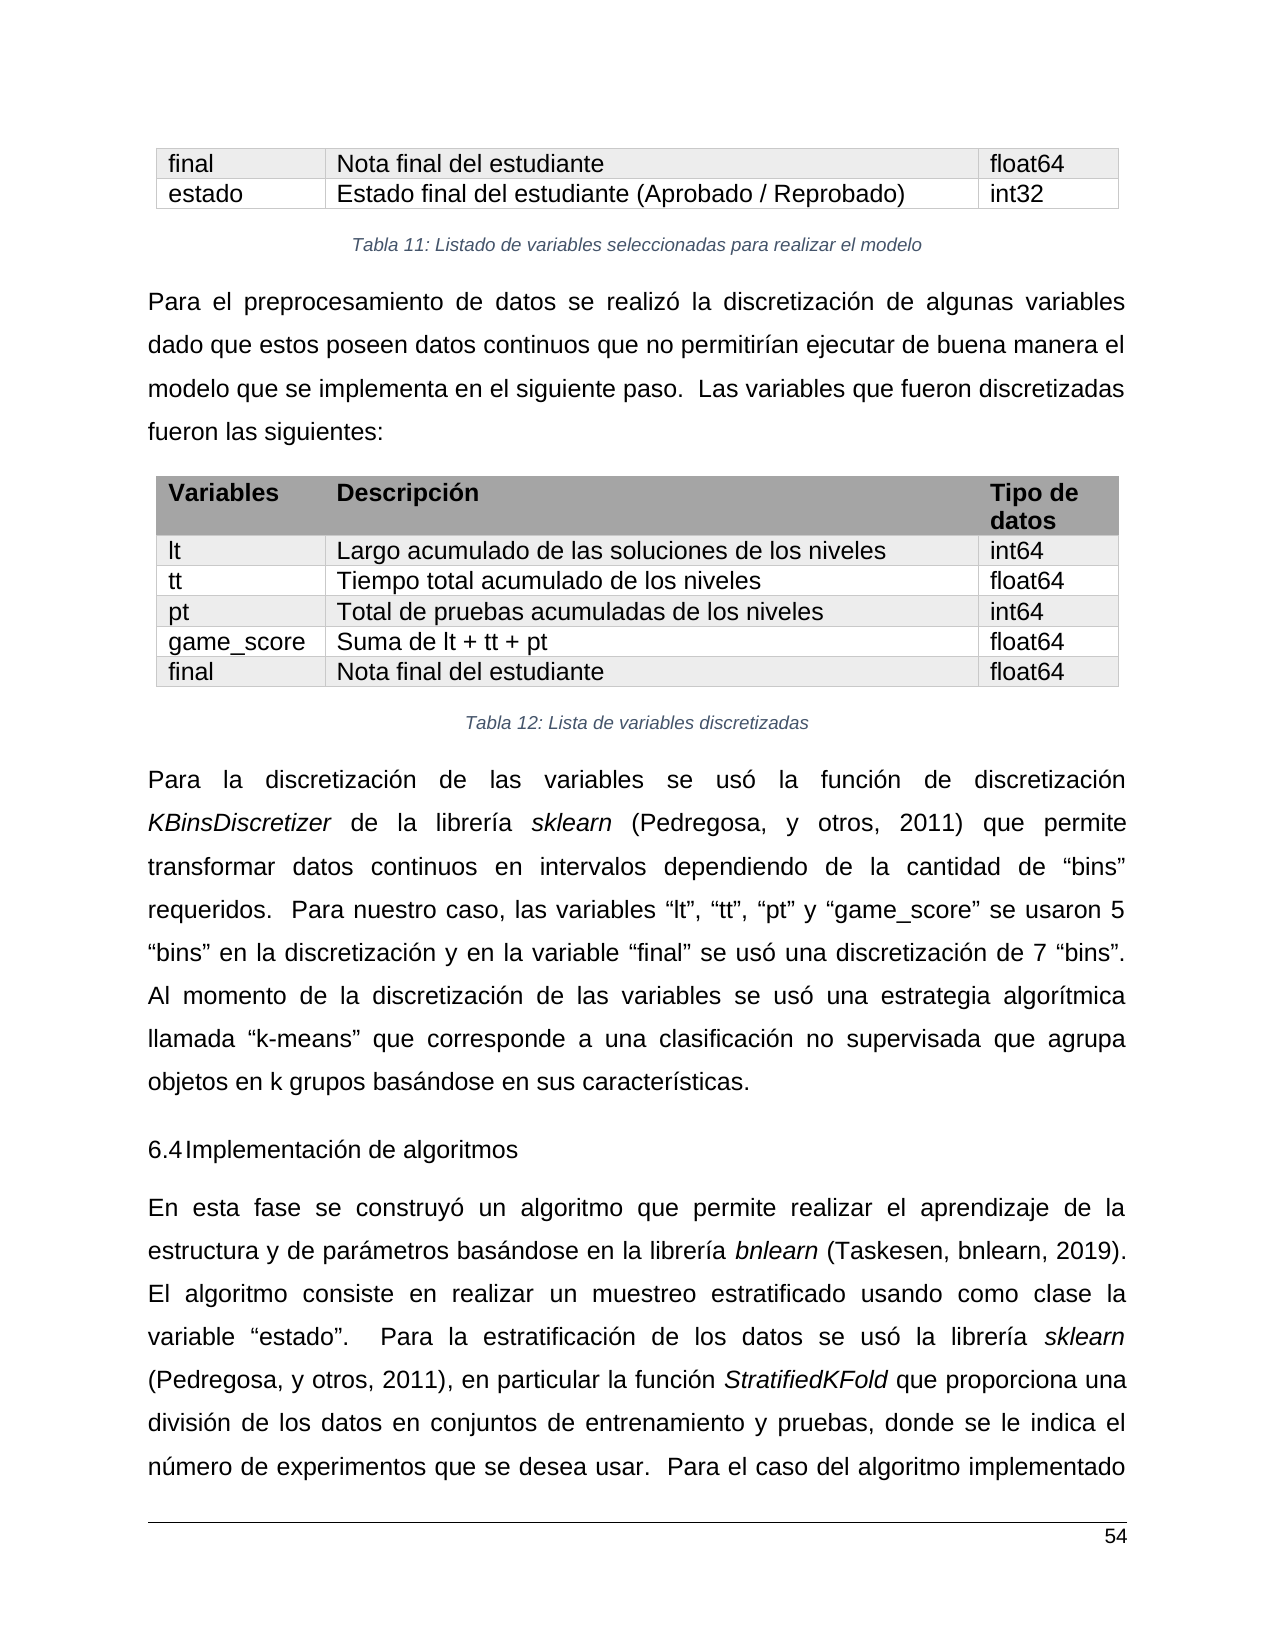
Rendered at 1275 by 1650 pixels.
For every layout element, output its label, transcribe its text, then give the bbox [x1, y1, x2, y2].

table_cell Suma de lt + tt + pt [326, 627, 978, 656]
text Para el preprocesamiento de datos se realizó la discretización de algunas variables dado que estos poseen datos continuos que no permitirían ejecutar de buena manera el modelo que se implementa en el siguiente paso. Las variables que fueron discretizadas fueron las siguientes: [148, 287, 1127, 445]
text Tabla 11: Listado de variables seleccionadas para realizar el modelo [148, 234, 1127, 256]
table_cell Tiempo total acumulado de los niveles [326, 566, 978, 595]
text Para la discretización de las variables se usó la función de discretización KBinsDiscretizer de la librería sklearn que permite transformar datos continuos en intervalos dependiendo de la cantidad de “bins” requeridos. Para nuestro caso, las variables “lt”, “tt”, “pt” y “game_score” se usaron 5 “bins” en la discretización y en la variable “final” se usó una discretización de 7 “bins”. Al momento de la discretización de las variables se usó una estrategia algorítmica llamada “k-means” que corresponde a una clasificación no supervisada que agrupa objetos en k grupos basándose en sus características. [148, 765, 1127, 1096]
table_header Tipo de datos [979, 478, 1118, 535]
table_cell Nota final del estudiante [326, 657, 978, 686]
table_cell Largo acumulado de las soluciones de los niveles [326, 536, 978, 565]
table_cell int64 [979, 596, 1118, 626]
table_cell float64 [979, 566, 1118, 595]
text Implementación de algoritmos [148, 1135, 1127, 1164]
table_cell game_score [157, 627, 325, 656]
table_cell tt [157, 566, 325, 595]
table_cell float64 [979, 149, 1118, 178]
table_cell int32 [979, 179, 1118, 208]
table_header Variables [157, 478, 325, 535]
table_cell final [157, 657, 325, 686]
table_cell final [157, 149, 325, 178]
table_cell float64 [979, 657, 1118, 686]
table_cell float64 [979, 627, 1118, 656]
text Tabla 12: Lista de variables discretizadas [148, 712, 1127, 734]
table_cell Nota final del estudiante [326, 149, 978, 178]
table_header Descripción [326, 478, 978, 535]
table_cell Total de pruebas acumuladas de los niveles [326, 596, 978, 626]
table_cell lt [157, 536, 325, 565]
table_cell pt [157, 596, 325, 626]
table_cell estado [157, 179, 325, 208]
table_cell int64 [979, 536, 1118, 565]
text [148, 1193, 1127, 1480]
table_cell Estado final del estudiante (Aprobado / Reprobado) [326, 179, 978, 208]
